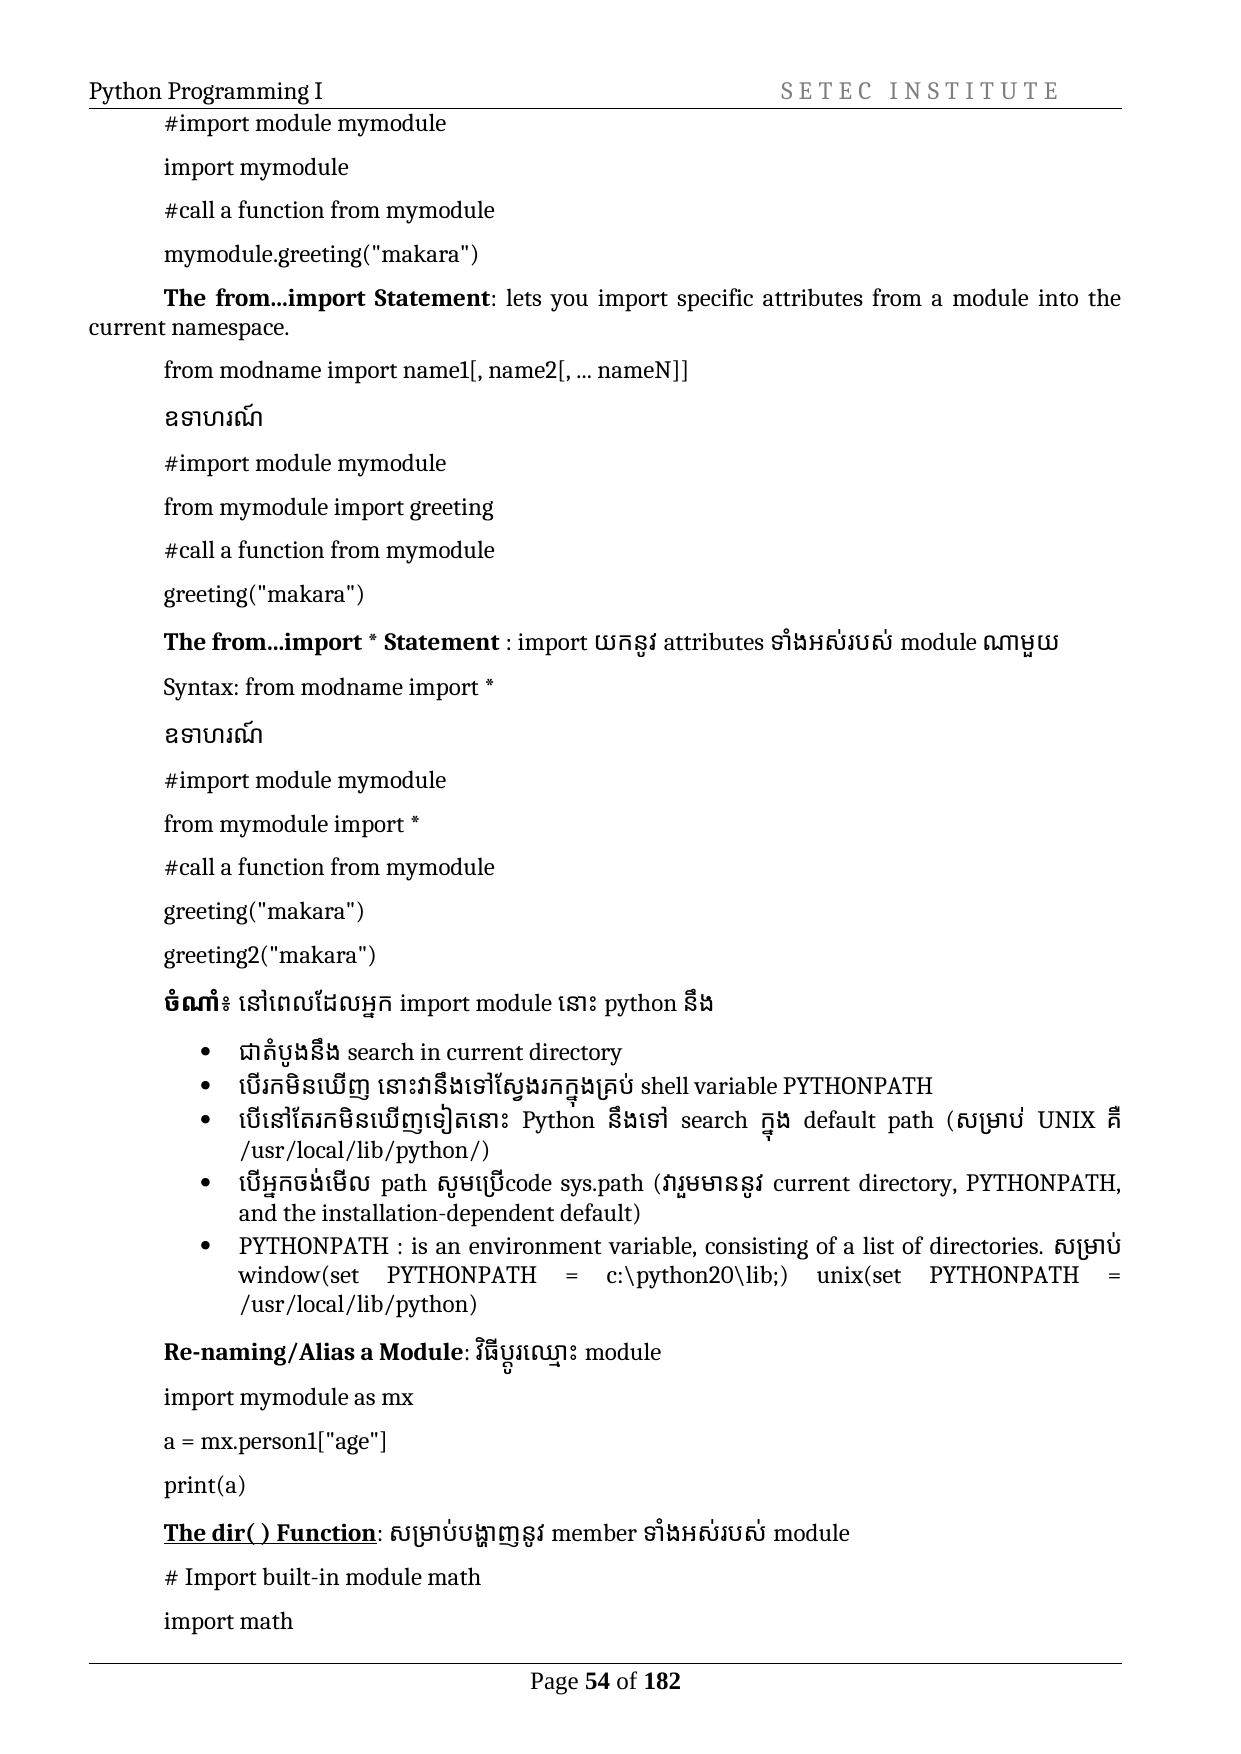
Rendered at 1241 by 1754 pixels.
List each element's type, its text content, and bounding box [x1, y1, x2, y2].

text greeting("makara") [89, 897, 1122, 926]
text ឧទាហរណ៍ [89, 717, 1122, 751]
text #import module mymodule [89, 449, 1122, 478]
text greeting2("makara") [89, 941, 1122, 969]
text from mymodule import greeting [89, 493, 1122, 521]
text greeting("makara") [89, 580, 1122, 609]
text print(a) [89, 1471, 1122, 1499]
text from modname import name1[, name2[, ... nameN]] [89, 356, 1122, 385]
text #call a function from mymodule [89, 536, 1122, 565]
text Syntax: from modname import * [89, 673, 1122, 702]
text from mymodule import * [89, 809, 1122, 838]
text The from...import Statement: lets you import specific attributes from a module into the current namespace. [89, 284, 1122, 341]
text ឧទាហរណ៍ [89, 400, 1122, 434]
list ជាតំបូងនឹង search in current directory [201, 1034, 1122, 1068]
list បើនៅតែរកមិនឃើញទៀតនោះ Python នឹងទៅ search ក្នុង default path (សម្រាប់ UNIX គឺ /usr/local/lib/python/) [201, 1102, 1122, 1164]
text The from...import * Statement : import យកនូវ attributes ទាំងអស់របស់ moduleណាមួយ [89, 624, 1122, 658]
text a = mx.person1["age"] [89, 1427, 1122, 1456]
text # Import built-in module math [89, 1563, 1122, 1592]
text #call a function from mymodule [89, 196, 1122, 225]
list បើអ្នកចង់មើល path សូមប្រើcode sys.path (វារួមមាននូវ current directory, PYTHONPATH, and the installation-dependent default) [201, 1164, 1122, 1227]
text Re-naming/Alias a Module: វិធីប្តូរឈ្មោះ module [89, 1334, 1122, 1368]
text The dir( ) Function: សម្រាប់បង្ហាញនូវ member ទាំងអស់របស់ module [89, 1514, 1122, 1548]
text import mymodule [89, 152, 1122, 181]
text mymodule.greeting("makara") [89, 240, 1122, 269]
text #call a function from mymodule [89, 853, 1122, 882]
text #import module mymodule [89, 766, 1122, 794]
list បើរកមិនឃើញ នោះវានឹងទៅស្វែងរកក្នុងគ្រប់ shell variable PYTHONPATH [201, 1068, 1122, 1102]
list PYTHONPATH : is an environment variable, consisting of a list of directories. សម្រាប់ window(set PYTHONPATH = c:\python20\lib;) unix(set PYTHONPATH = /usr/local/lib/python) [201, 1227, 1122, 1319]
text ចំណាំ៖ នៅពេលដែលអ្នក import module នោះ python នឹង [89, 984, 1122, 1019]
text import math [89, 1607, 1122, 1636]
text import mymodule as mx [89, 1383, 1122, 1412]
text #import module mymodule [89, 109, 1122, 137]
